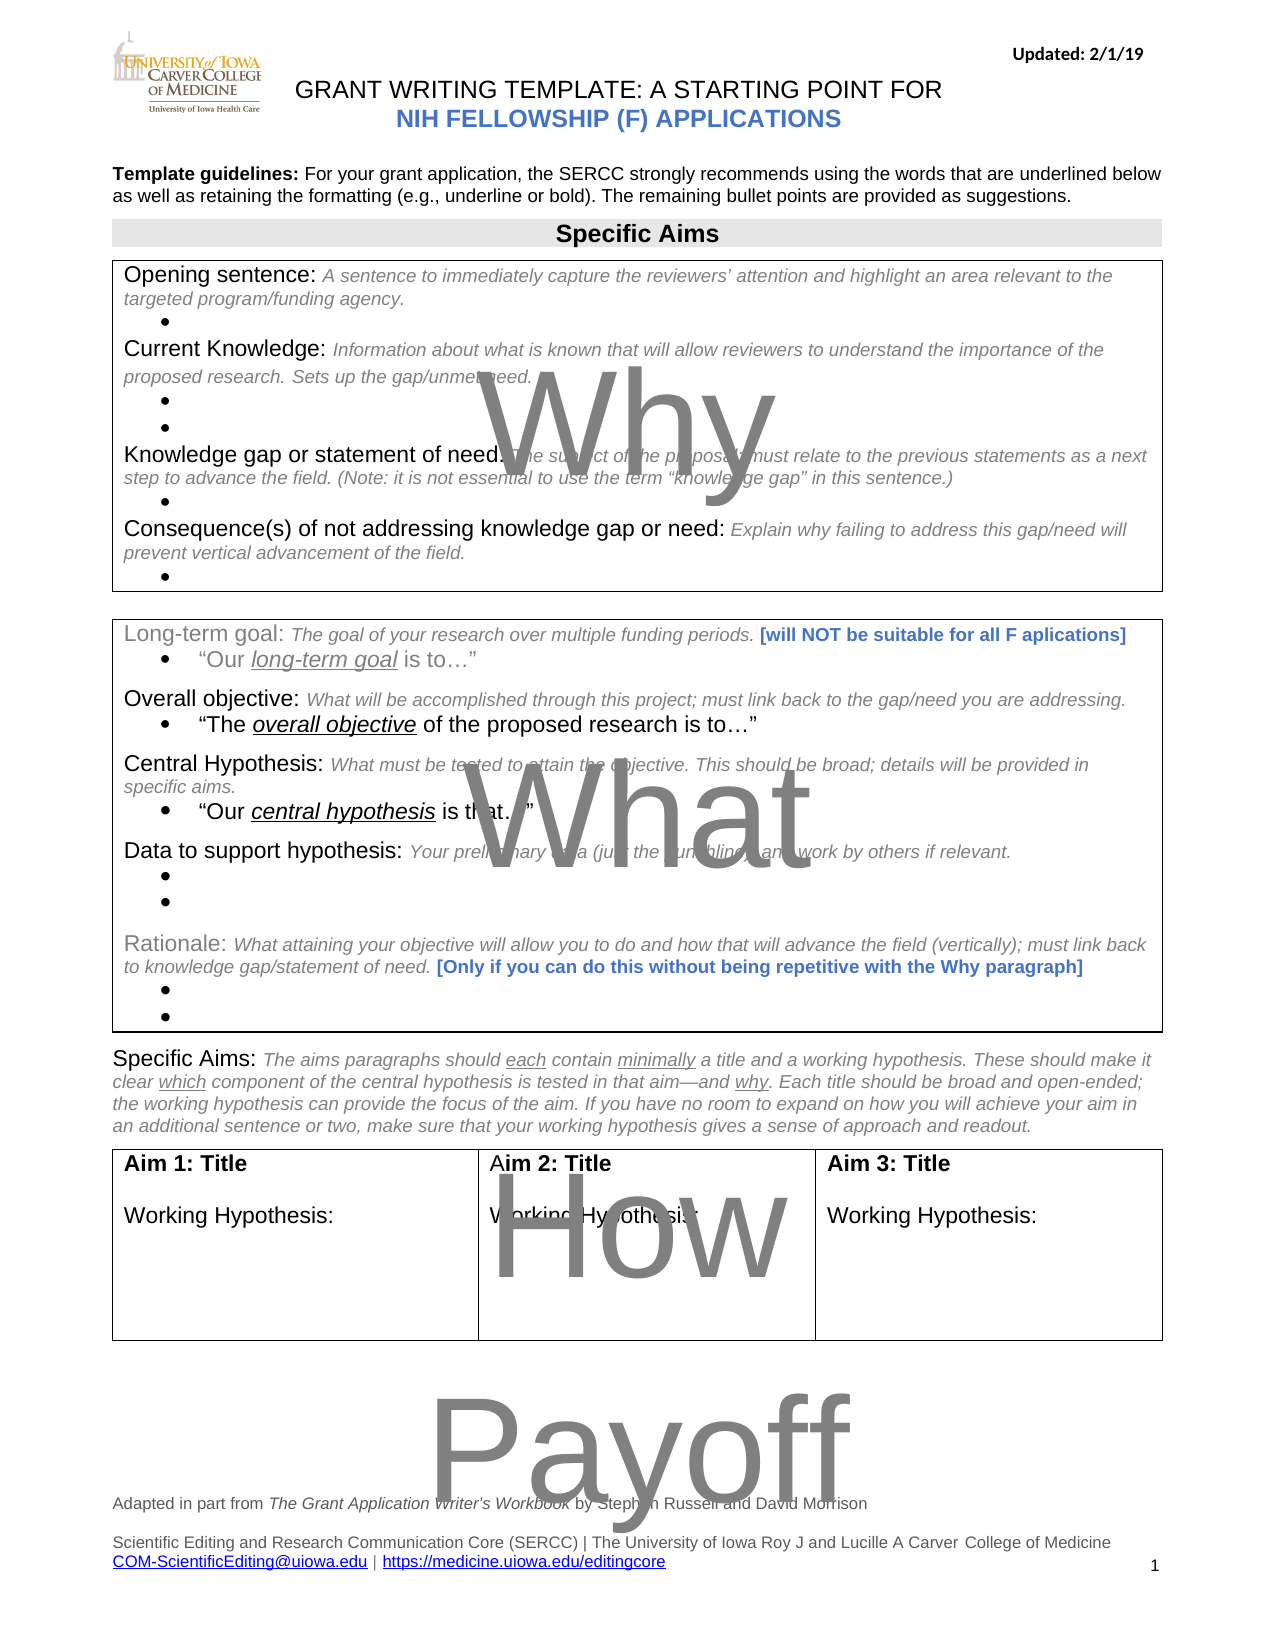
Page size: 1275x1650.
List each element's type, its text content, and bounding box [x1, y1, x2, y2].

text Specific Aims [112, 219, 1162, 247]
text Template guidelines: For your grant application, the SERCC strongly recommends using the words that are underlined below as well as retaining the formatting (e.g., underline or bold). The remaining bullet points are provided as suggestions. [112, 163, 1162, 206]
picture [113, 31, 262, 113]
table_header Opening sentence: A sentence to immediately capture the reviewers’ attention and highlight an area relevant to the targeted program/funding agency. Current Knowledge: Information about what is known that will allow reviewers to understand the importance of the proposed research. Sets up the gap/unmet need. Knowledge gap or statement of need: The subject of the proposal; must relate to the previous statements as a next step to advance the field. (Note: it is not essential to use the term “knowledge gap” in this sentence.) Consequence(s) of not addressing knowledge gap or need: Explain why failing to address this gap/need will prevent vertical advancement of the field. [113, 261, 1162, 591]
table_header Aim 1: Title Working Hypothesis: [113, 1150, 478, 1340]
table_header Long-term goal: The goal of your research over multiple funding periods. [will NOT be suitable for all F aplications] “Our long-term goal is to…” Overall objective: What will be accomplished through this project; must link back to the gap/need you are addressing. “The overall objective of the proposed research is to…” Central Hypothesis: What must be tested to attain the objective. This should be broad; details will be provided in specific aims. “Our central hypothesis is that…” Data to support hypothesis: Your preliminary data (just the punchline), and work by others if relevant. Rationale: What attaining your objective will allow you to do and how that will advance the field (vertically); must link back to knowledge gap/statement of need. [Only if you can do this without being repetitive with the Why paragraph] [113, 620, 1162, 1031]
table_header Aim 3: Title Working Hypothesis: [816, 1150, 1162, 1340]
table_header Aim 2: Title Working Hypothesis: [479, 1150, 815, 1340]
text Specific Aims: The aims paragraphs should each contain minimally a title and a working hypothesis. These should make it clear which component of the central hypothesis is tested in that aim—and why. Each title should be broad and open-ended; the working hypothesis can provide the focus of the aim. If you have no room to expand on how you will achieve your aim in an additional sentence or two, make sure that your working hypothesis gives a sense of approach and readout. [112, 1045, 1162, 1136]
